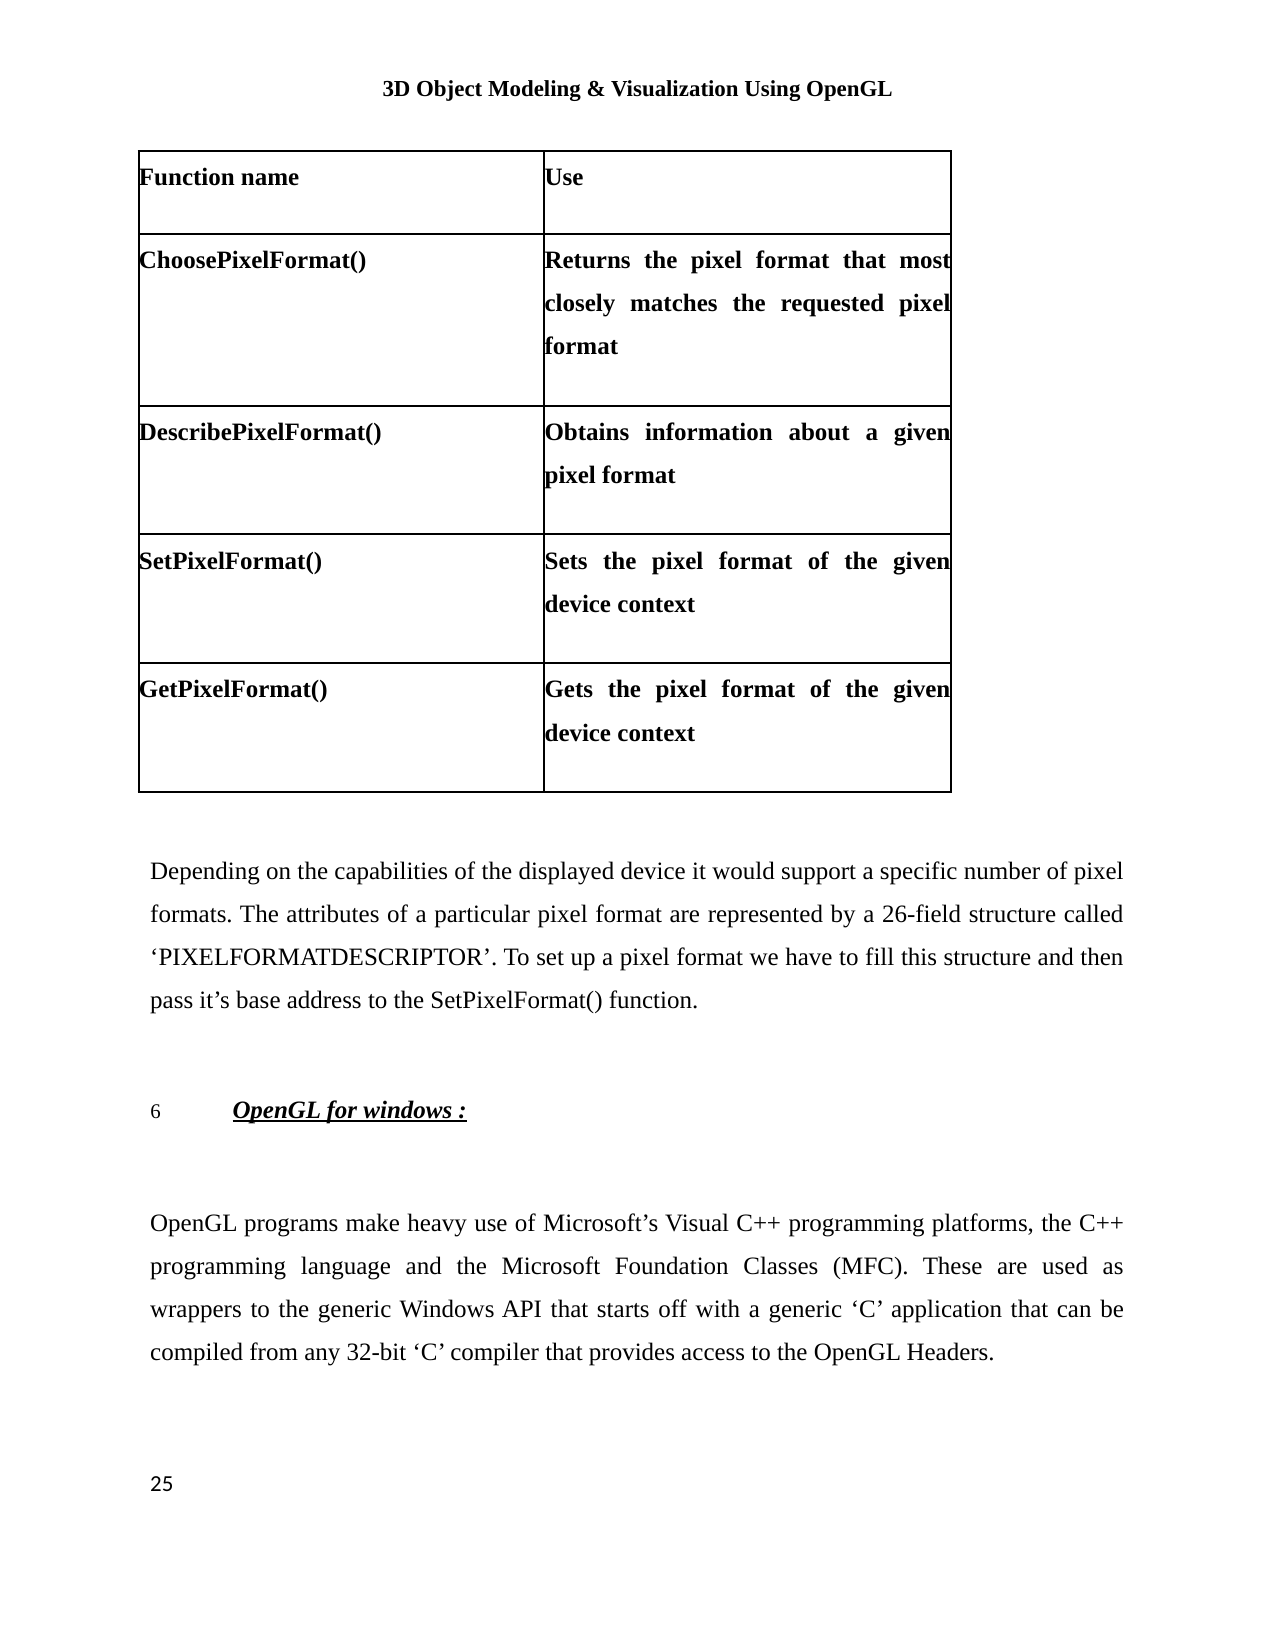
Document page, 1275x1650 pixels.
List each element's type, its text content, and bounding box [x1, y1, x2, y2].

table_cell Sets the pixel format of the given device context [545, 535, 950, 662]
table_cell Obtains information about a given pixel format [545, 407, 950, 533]
table_header Use [545, 152, 950, 233]
list OpenGL for windows : [150, 1095, 1125, 1124]
text OpenGL programs make heavy use of Microsoft’s Visual C++ programming platforms, the C++ programming language and the Microsoft Foundation Classes (MFC). These are used as wrappers to the generic Windows API that starts off with a generic ‘C’ application that can be compiled from any 32-bit ‘C’ compiler that provides access to the OpenGL Headers. [150, 1208, 1125, 1366]
table_cell SetPixelFormat() [140, 535, 543, 662]
table_cell DescribePixelFormat() [140, 407, 543, 533]
text Depending on the capabilities of the displayed device it would support a specific number of pixel formats. The attributes of a particular pixel format are represented by a 26-field structure called ‘PIXELFORMATDESCRIPTOR’. To set up a pixel format we have to fill this structure and then pass it’s base address to the SetPixelFormat() function. [150, 856, 1125, 1014]
table_cell Returns the pixel format that most closely matches the requested pixel format [545, 235, 950, 404]
table_cell Gets the pixel format of the given device context [545, 664, 950, 791]
table_cell ChoosePixelFormat() [140, 235, 543, 404]
table_cell GetPixelFormat() [140, 664, 543, 791]
table_header Function name [140, 152, 543, 233]
